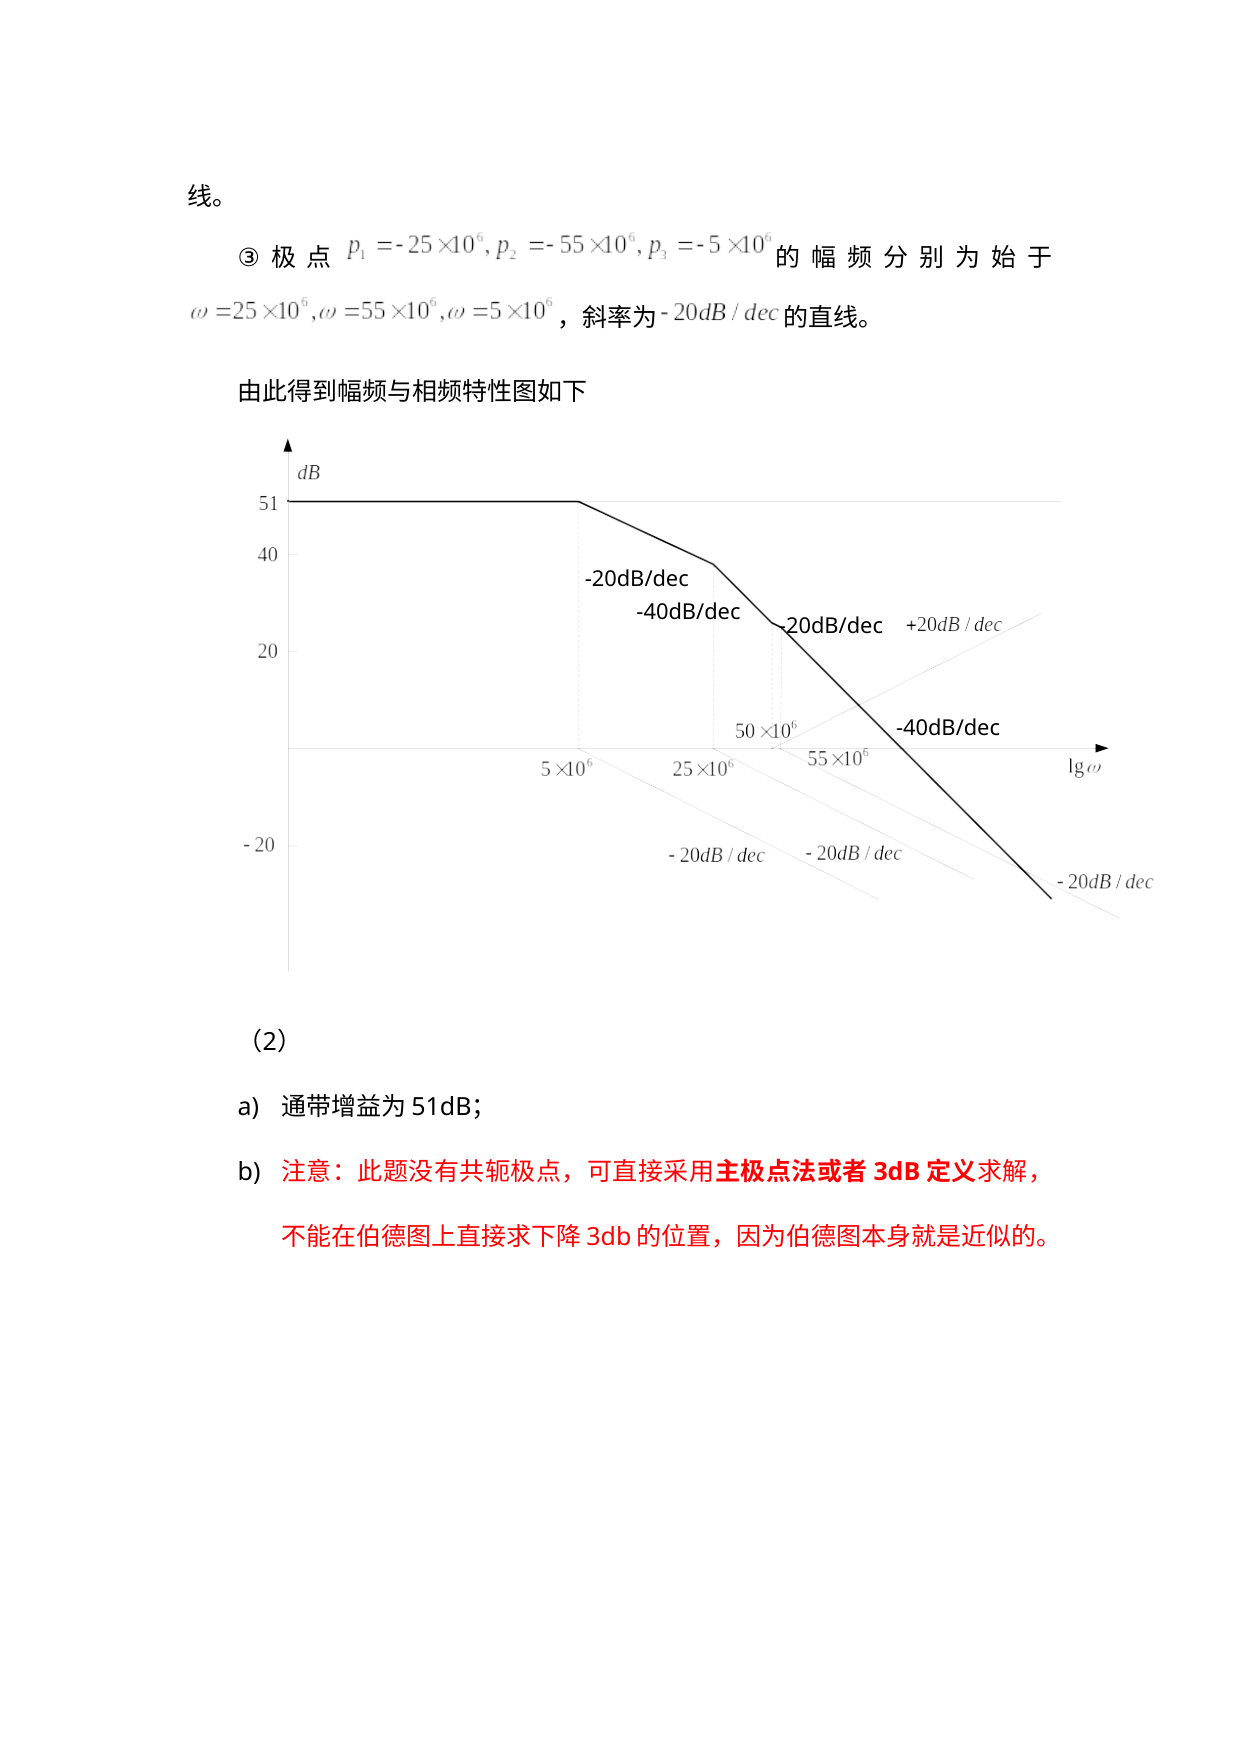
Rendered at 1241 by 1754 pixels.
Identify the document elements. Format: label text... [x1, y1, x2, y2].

list 注意：此题没有共轭极点，可直接采用主极点法或者3dB定义求解，不能在伯德图上直接求下降3db的位置，因为伯德图本身就是近似的。 [237, 1137, 1053, 1267]
text 由此得到幅频与相频特性图如下 [187, 357, 1053, 422]
list 通带增益为51dB； [237, 1072, 1053, 1137]
text （2） [187, 1007, 1053, 1072]
text ③极点的幅频分别为始于，斜率为的直线。 [187, 227, 1053, 357]
text ②零点，其幅频为始于，斜率为的直线。 [187, 162, 1053, 227]
